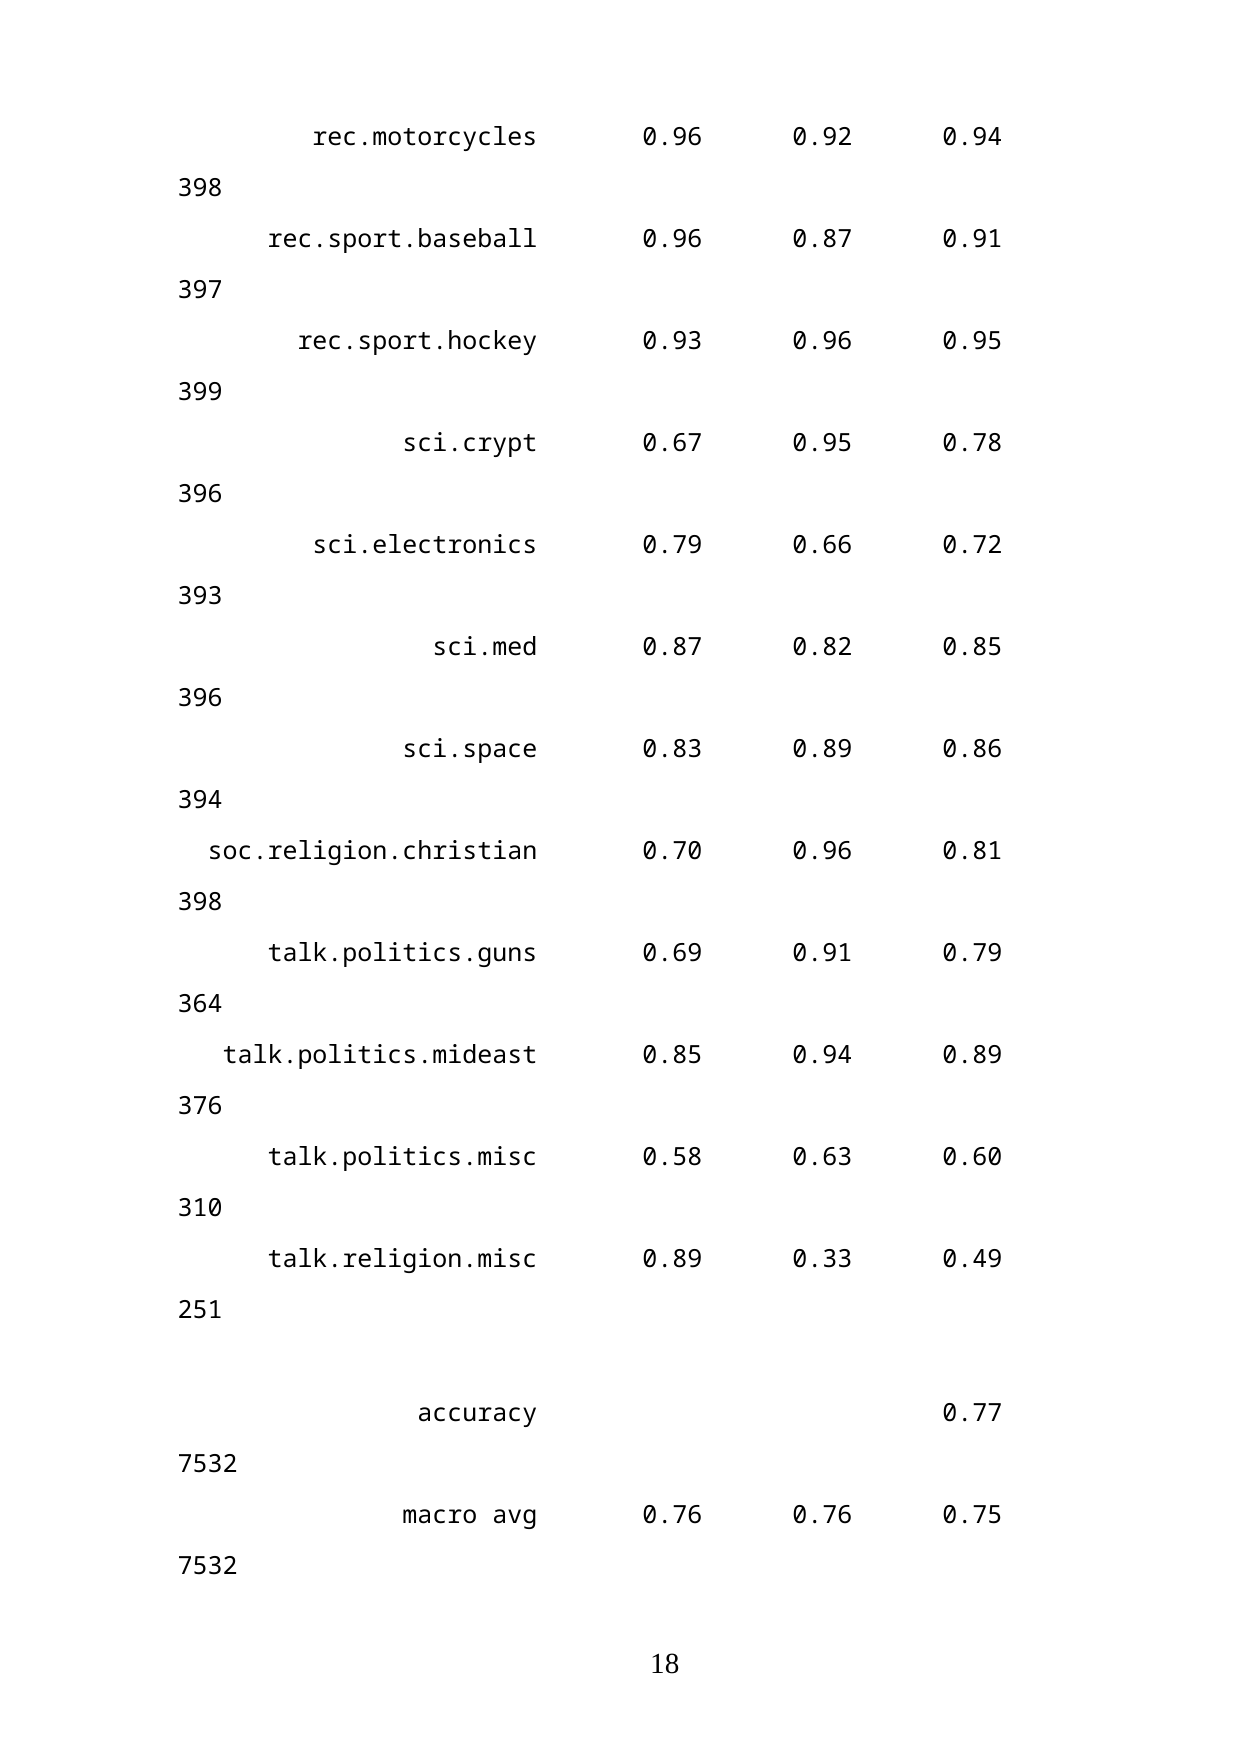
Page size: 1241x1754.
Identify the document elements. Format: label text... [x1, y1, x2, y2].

text sci.med 0.87 0.82 0.85 396 [177, 628, 1152, 714]
text talk.politics.misc 0.58 0.63 0.60 310 [177, 1139, 1152, 1224]
text talk.politics.mideast 0.85 0.94 0.89 376 [177, 1037, 1152, 1122]
text rec.motorcycles 0.96 0.92 0.94 398 [177, 118, 1152, 203]
text rec.sport.baseball 0.96 0.87 0.91 397 [177, 220, 1152, 305]
text sci.space 0.83 0.89 0.86 394 [177, 731, 1152, 816]
text talk.religion.misc 0.89 0.33 0.49 251 [177, 1241, 1152, 1326]
text accuracy 0.77 7532 [177, 1394, 1152, 1479]
text sci.electronics 0.79 0.66 0.72 393 [177, 526, 1152, 612]
text soc.religion.christian 0.70 0.96 0.81 398 [177, 833, 1152, 918]
text macro avg 0.76 0.76 0.75 7532 [177, 1496, 1152, 1581]
text sci.crypt 0.67 0.95 0.78 396 [177, 424, 1152, 509]
text talk.politics.guns 0.69 0.91 0.79 364 [177, 935, 1152, 1020]
text rec.sport.hockey 0.93 0.96 0.95 399 [177, 322, 1152, 407]
